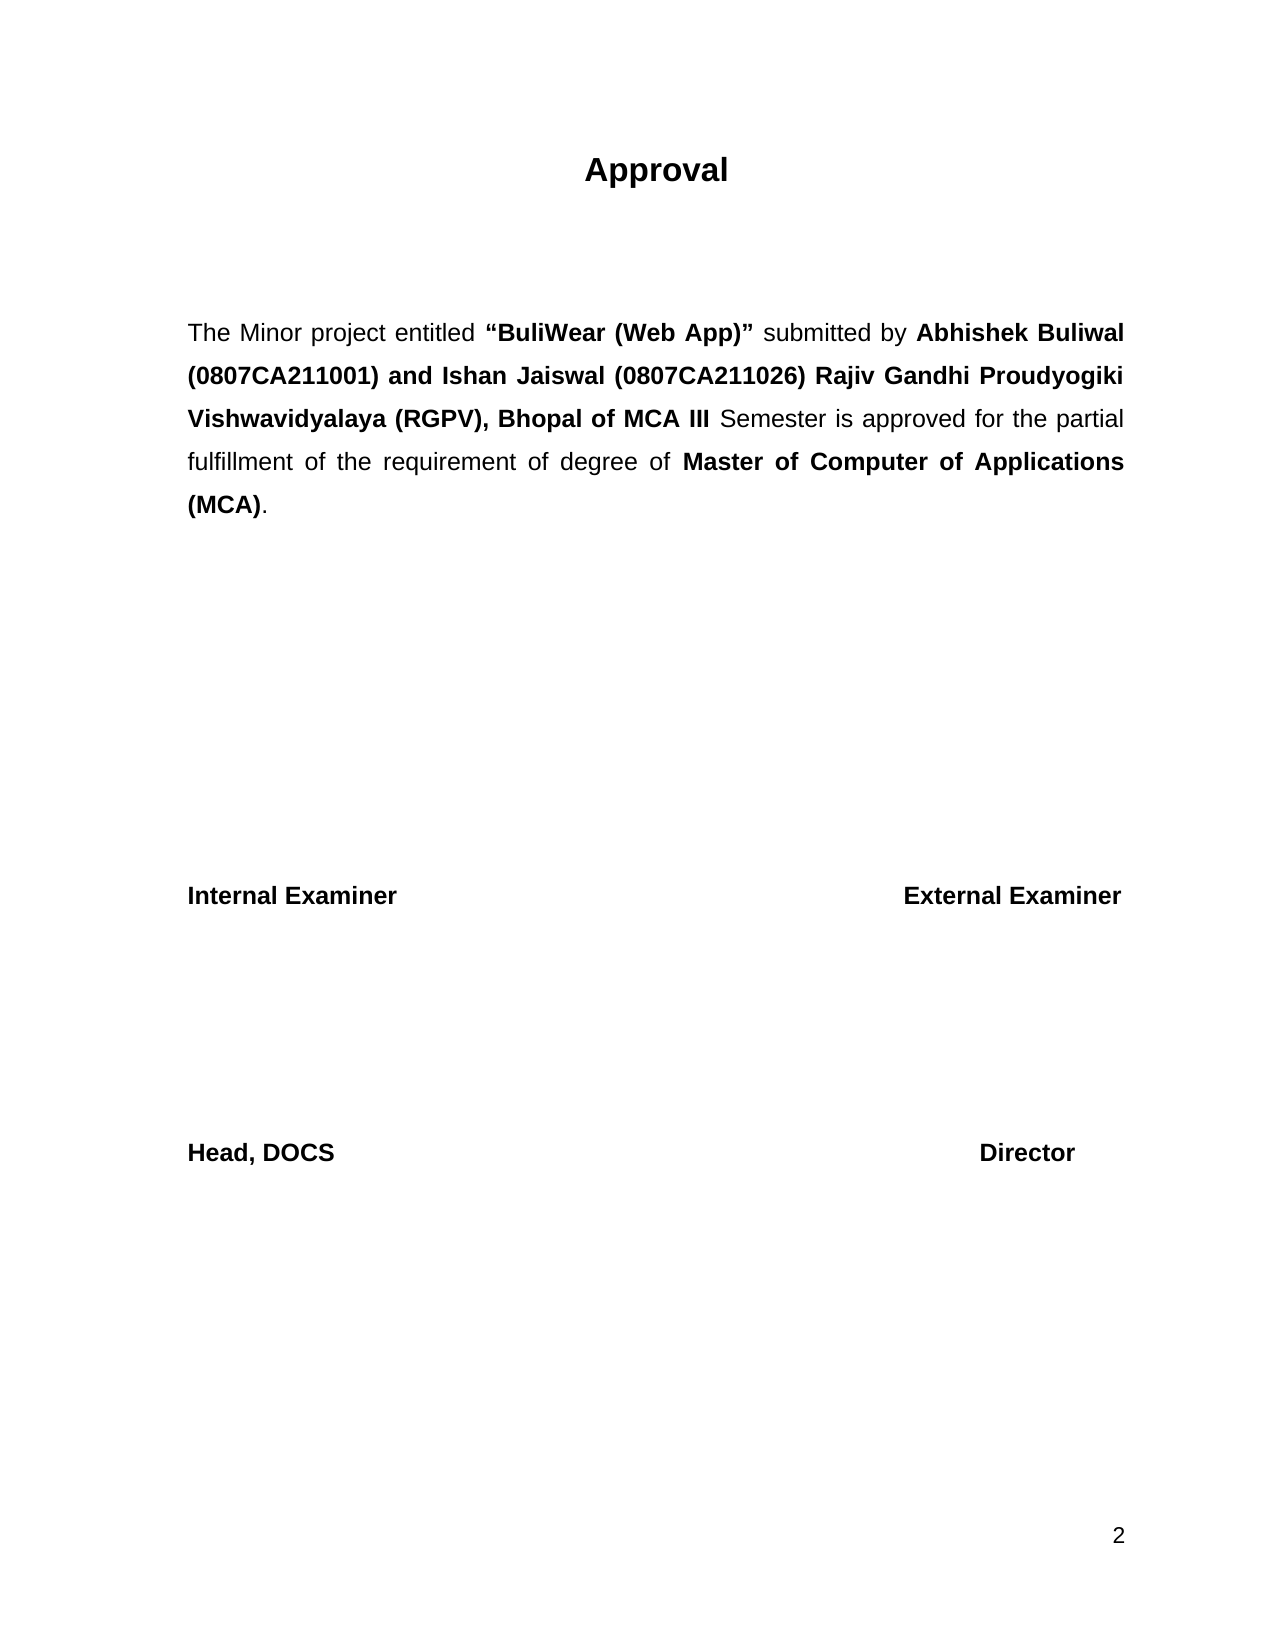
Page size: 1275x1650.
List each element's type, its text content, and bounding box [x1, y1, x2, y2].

text Internal Examiner External Examiner [187, 881, 1125, 910]
text The Minor project entitled “BuliWear (Web App)” submitted by Abhishek Buliwal (0807CA211001) and Ishan Jaiswal (0807CA211026) Rajiv Gandhi Proudyogiki Vishwavidyalaya (RGPV), Bhopal of MCA III Semester is approved for the partial fulfillment of the requirement of degree of Master of Computer of Applications (MCA). [187, 318, 1125, 519]
text Approval [187, 150, 1125, 188]
text Head, DOCS Director [187, 1138, 1125, 1166]
